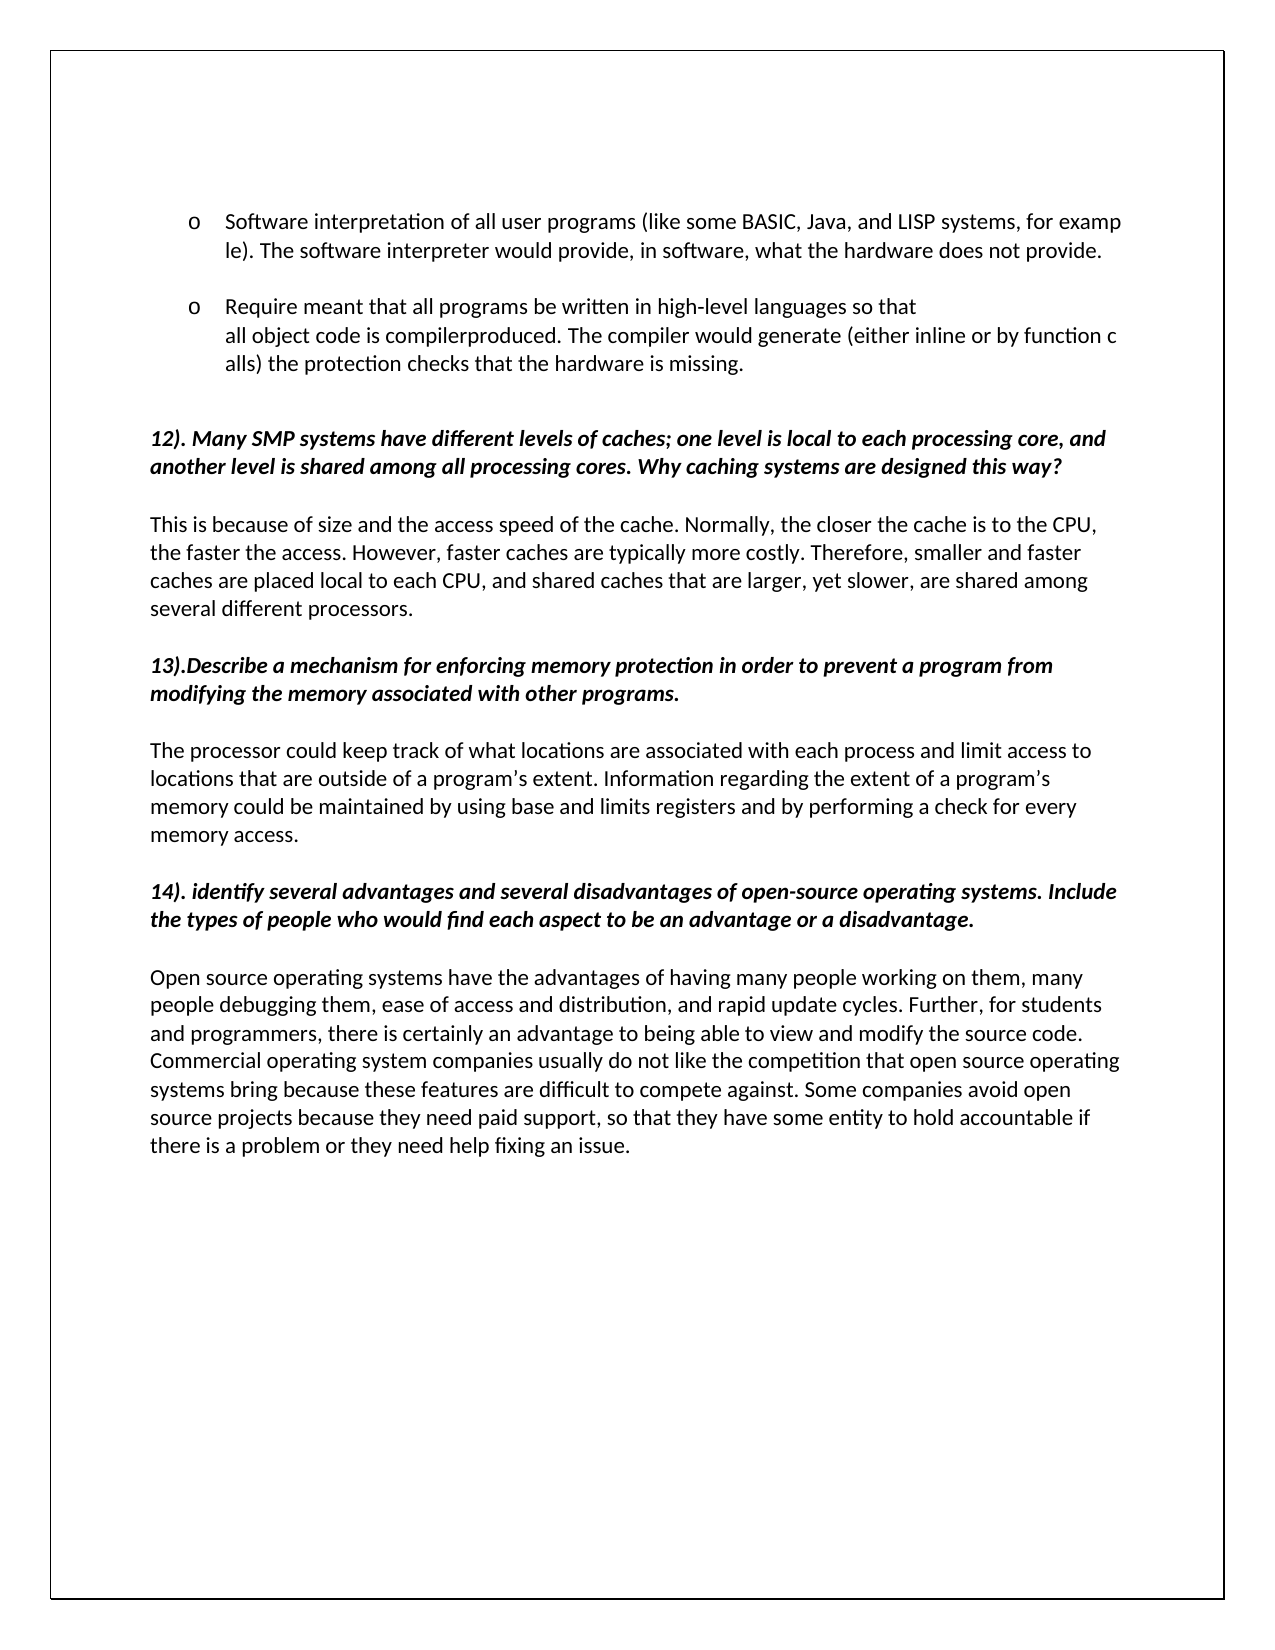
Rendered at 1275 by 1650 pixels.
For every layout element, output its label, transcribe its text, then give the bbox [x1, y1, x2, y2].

text The processor could keep track of what locations are associated with each process and limit access to locations that are outside of a program’s extent. Information regarding the extent of a program’s memory could be maintained by using base and limits registers and by performing a check for every memory access. [150, 736, 1124, 848]
text This is because of size and the access speed of the cache. Normally, the closer the cache is to the CPU, the faster the access. However, faster caches are typically more costly. Therefore, smaller and faster caches are placed local to each CPU, and shared caches that are larger, yet slower, are shared among several different processors. [150, 510, 1124, 622]
list Require meant that all programs be written in high‐level languages so that all object code is compilerproduced. The compiler would generate (either inline or by function calls) the protection checks that the hardware is missing. [187, 292, 1124, 378]
text 13).Describe a mechanism for enforcing memory protection in order to prevent a program from modifying the memory associated with other programs. [150, 651, 1124, 707]
text 12). Many SMP systems have different levels of caches; one level is local to each processing core, and another level is shared among all processing cores. Why caching systems are designed this way? [150, 424, 1124, 481]
text Open source operating systems have the advantages of having many people working on them, many people debugging them, ease of access and distribution, and rapid update cycles. Further, for students and programmers, there is certainly an advantage to being able to view and modify the source code. Commercial operating system companies usually do not like the competition that open source operating systems bring because these features are difficult to compete against. Some companies avoid open source projects because they need paid support, so that they have some entity to hold accountable if there is a problem or they need help fixing an issue. [150, 963, 1124, 1159]
list Software interpretation of all user programs (like some BASIC, Java, and LISP systems, for example). The software interpreter would provide, in software, what the hardware does not provide. [187, 207, 1124, 264]
text 14). identify several advantages and several disadvantages of open-source operating systems. Include the types of people who would find each aspect to be an advantage or a disadvantage. [150, 877, 1124, 933]
